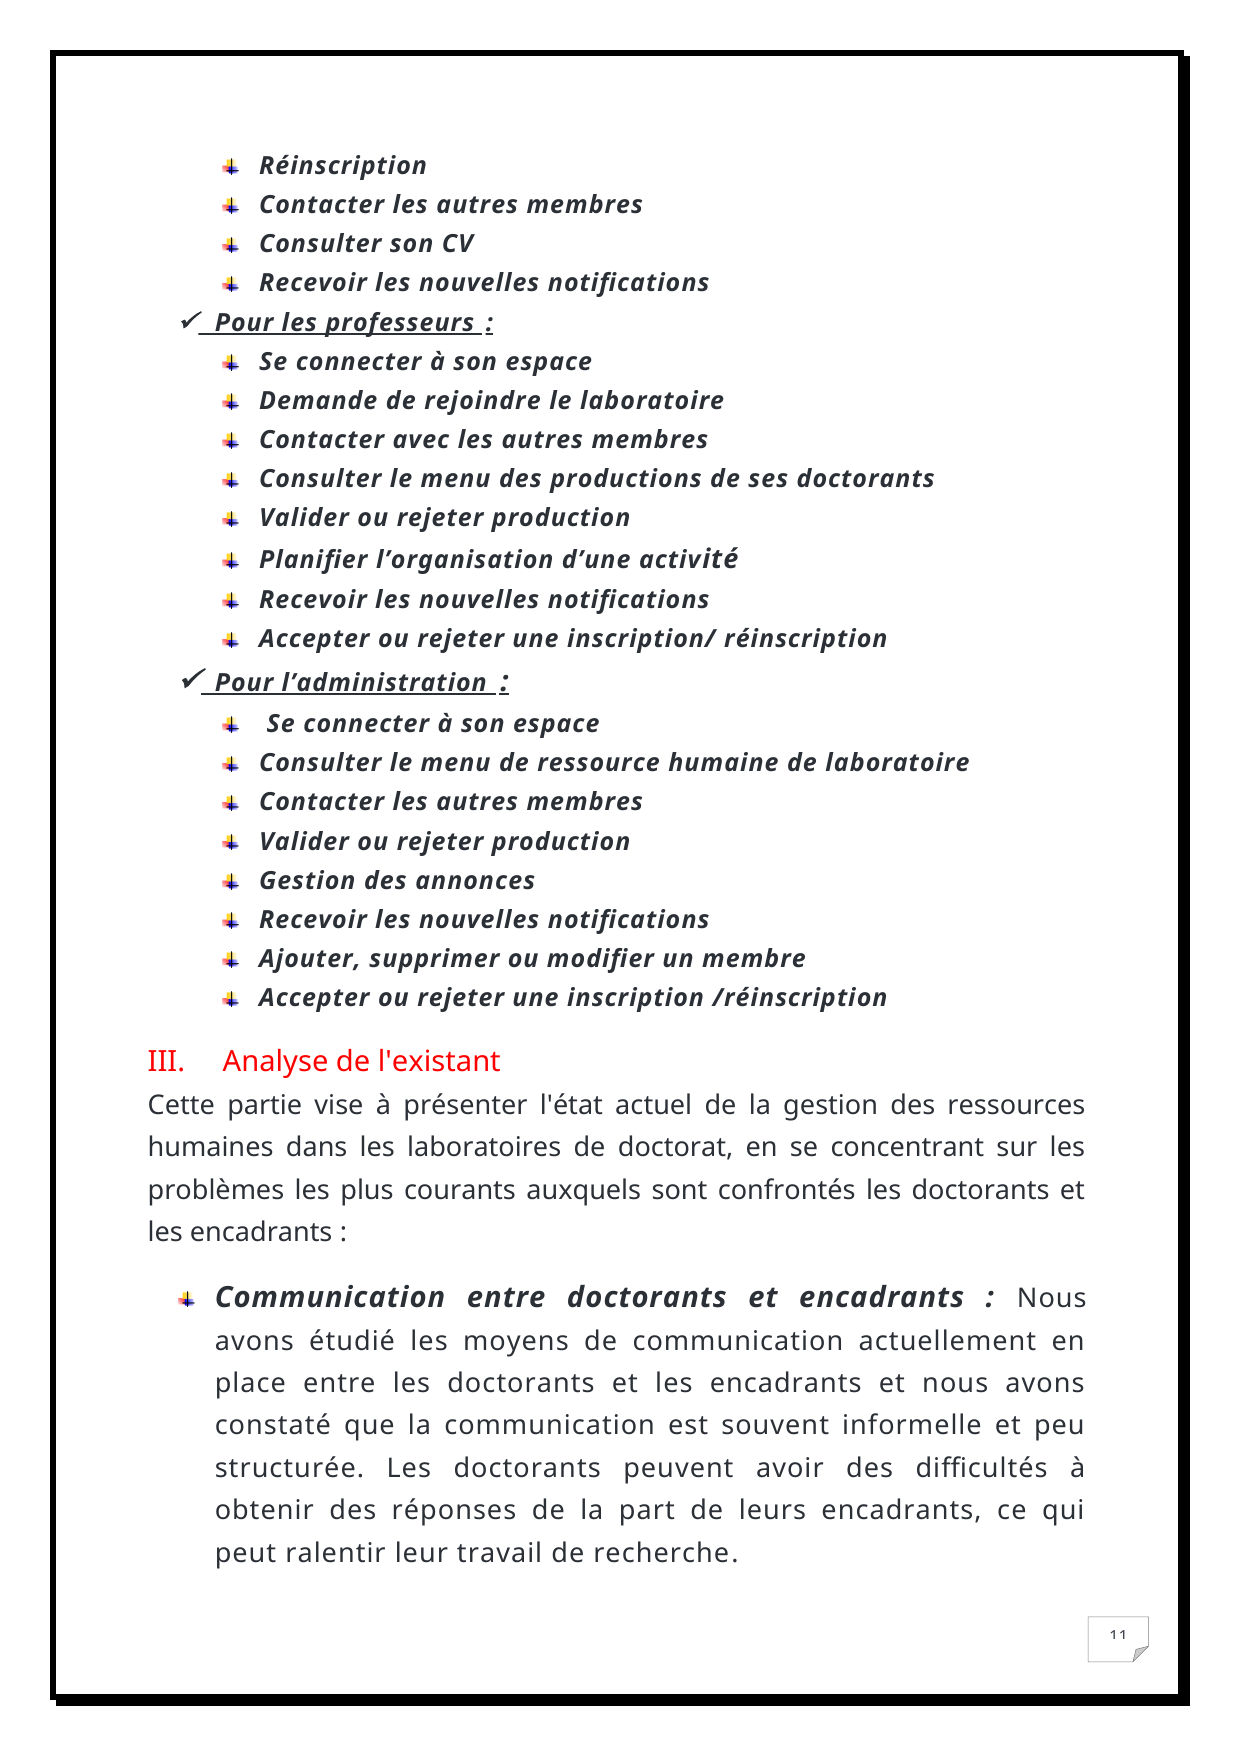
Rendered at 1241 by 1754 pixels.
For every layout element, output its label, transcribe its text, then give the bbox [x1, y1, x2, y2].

list Accepter ou rejeter une inscription /réinscription [221, 980, 1086, 1014]
list Demande de rejoindre le laboratoire [221, 383, 1086, 417]
picture [222, 431, 239, 449]
list Ajouter, supprimer ou modifier un membre [221, 941, 1086, 975]
picture [222, 990, 239, 1007]
picture [178, 1290, 195, 1307]
picture [222, 157, 239, 175]
list Communication entre doctorants et encadrants : Nous avons étudié les moyens de communication actuellement en place entre les doctorants et les encadrants et nous avons constaté que la communication est souvent informelle et peu structurée. Les doctorants peuvent avoir des difficultés à obtenir des réponses de la part de leurs encadrants, ce qui peut ralentir leur travail de recherche. [177, 1276, 1086, 1570]
list Contacter les autres membres [221, 784, 1086, 818]
picture [222, 510, 239, 527]
list Recevoir les nouvelles notifications [221, 582, 1086, 616]
picture [222, 551, 239, 569]
list Gestion des annonces [221, 862, 1086, 896]
list Se connecter à son espace [221, 343, 1086, 377]
picture [222, 872, 239, 890]
list Pour l’administration : [177, 660, 1086, 700]
list Contacter les autres membres [221, 187, 1086, 221]
list Consulter son CV [221, 226, 1086, 260]
list Contacter avec les autres membres [221, 422, 1086, 456]
picture [222, 794, 239, 811]
list Recevoir les nouvelles notifications [221, 901, 1086, 936]
subtitle Analyse de l'existant [185, 1040, 1086, 1079]
list Consulter le menu des productions de ses doctorants [221, 461, 1086, 495]
list Valider ou rejeter production [221, 500, 1086, 534]
picture [222, 236, 239, 253]
picture [222, 392, 239, 410]
list Recevoir les nouvelles notifications [221, 265, 1086, 299]
picture [222, 631, 239, 648]
list Valider ou rejeter production [221, 823, 1086, 857]
list Planifier l’organisation d’une activité [221, 539, 1086, 576]
picture [222, 715, 239, 733]
list Se connecter à son espace [221, 706, 1086, 740]
picture [222, 911, 239, 929]
text Cette partie vise à présenter l'état actuel de la gestion des ressources humaines dans les laboratoires de doctorat, en se concentrant sur les problèmes les plus courants auxquels sont confrontés les doctorants et les encadrants : [147, 1085, 1086, 1249]
picture [222, 950, 239, 968]
picture [222, 755, 239, 772]
list Consulter le menu de ressource humaine de laboratoire [221, 745, 1086, 779]
picture [222, 275, 239, 292]
picture [222, 471, 239, 488]
list Accepter ou rejeter une inscription/ réinscription [221, 621, 1086, 655]
list Pour les professeurs : [177, 304, 1086, 338]
picture [222, 196, 239, 214]
picture [222, 353, 239, 371]
list Réinscription [221, 148, 1086, 182]
picture [222, 833, 239, 850]
picture [222, 591, 239, 609]
